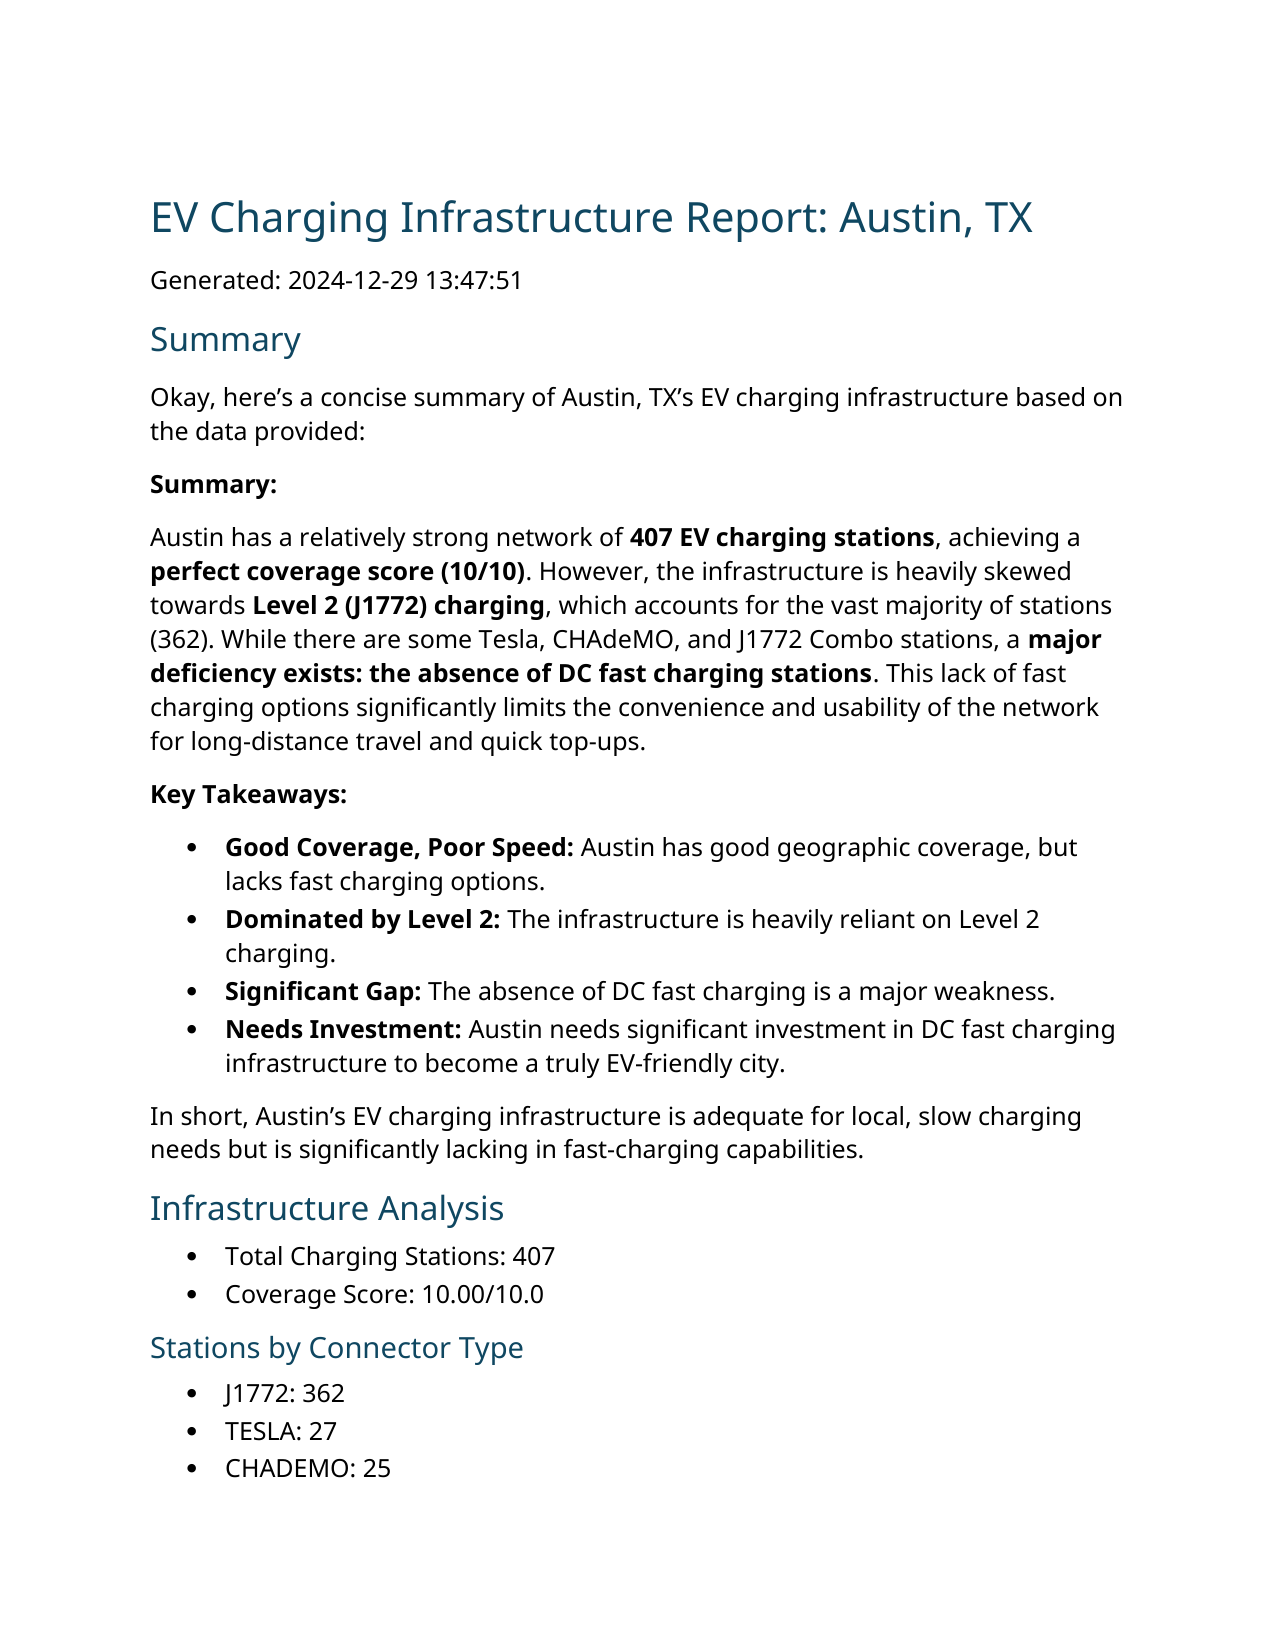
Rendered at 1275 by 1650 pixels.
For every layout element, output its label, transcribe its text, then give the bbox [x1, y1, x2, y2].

text Austin has a relatively strong network of 407 EV charging stations, achieving a perfect coverage score (10/10). However, the infrastructure is heavily skewed towards Level 2 (J1772) charging, which accounts for the vast majority of stations (362). While there are some Tesla, CHAdeMO, and J1772 Combo stations, a major deficiency exists: the absence of DC fast charging stations. This lack of fast charging options significantly limits the convenience and usability of the network for long-distance travel and quick top-ups. [150, 520, 1125, 758]
subtitle Stations by Connector Type [150, 1327, 1125, 1367]
text In short, Austin’s EV charging infrastructure is adequate for local, slow charging needs but is significantly lacking in fast-charging capabilities. [150, 1098, 1125, 1166]
text Key Takeaways: [150, 777, 1125, 811]
list Total Charging Stations: 407 [187, 1239, 1125, 1273]
list J1772: 362 [187, 1375, 1125, 1409]
list Dominated by Level 2: The infrastructure is heavily reliant on Level 2 charging. [187, 902, 1125, 970]
text Summary: [150, 467, 1125, 501]
subtitle Infrastructure Analysis [150, 1185, 1125, 1230]
list TESLA: 27 [187, 1413, 1125, 1447]
text Generated: 2024-12-29 13:47:51 [150, 263, 1125, 297]
subtitle EV Charging Infrastructure Report: Austin, TX [150, 187, 1125, 244]
list Needs Investment: Austin needs significant investment in DC fast charging infrastructure to become a truly EV-friendly city. [187, 1011, 1125, 1079]
list Good Coverage, Poor Speed: Austin has good geographic coverage, but lacks fast charging options. [187, 830, 1125, 898]
subtitle Summary [150, 316, 1125, 361]
list CHADEMO: 25 [187, 1451, 1125, 1485]
list Significant Gap: The absence of DC fast charging is a major weakness. [187, 973, 1125, 1007]
text Okay, here’s a concise summary of Austin, TX’s EV charging infrastructure based on the data provided: [150, 380, 1125, 448]
list Coverage Score: 10.00/10.0 [187, 1277, 1125, 1311]
